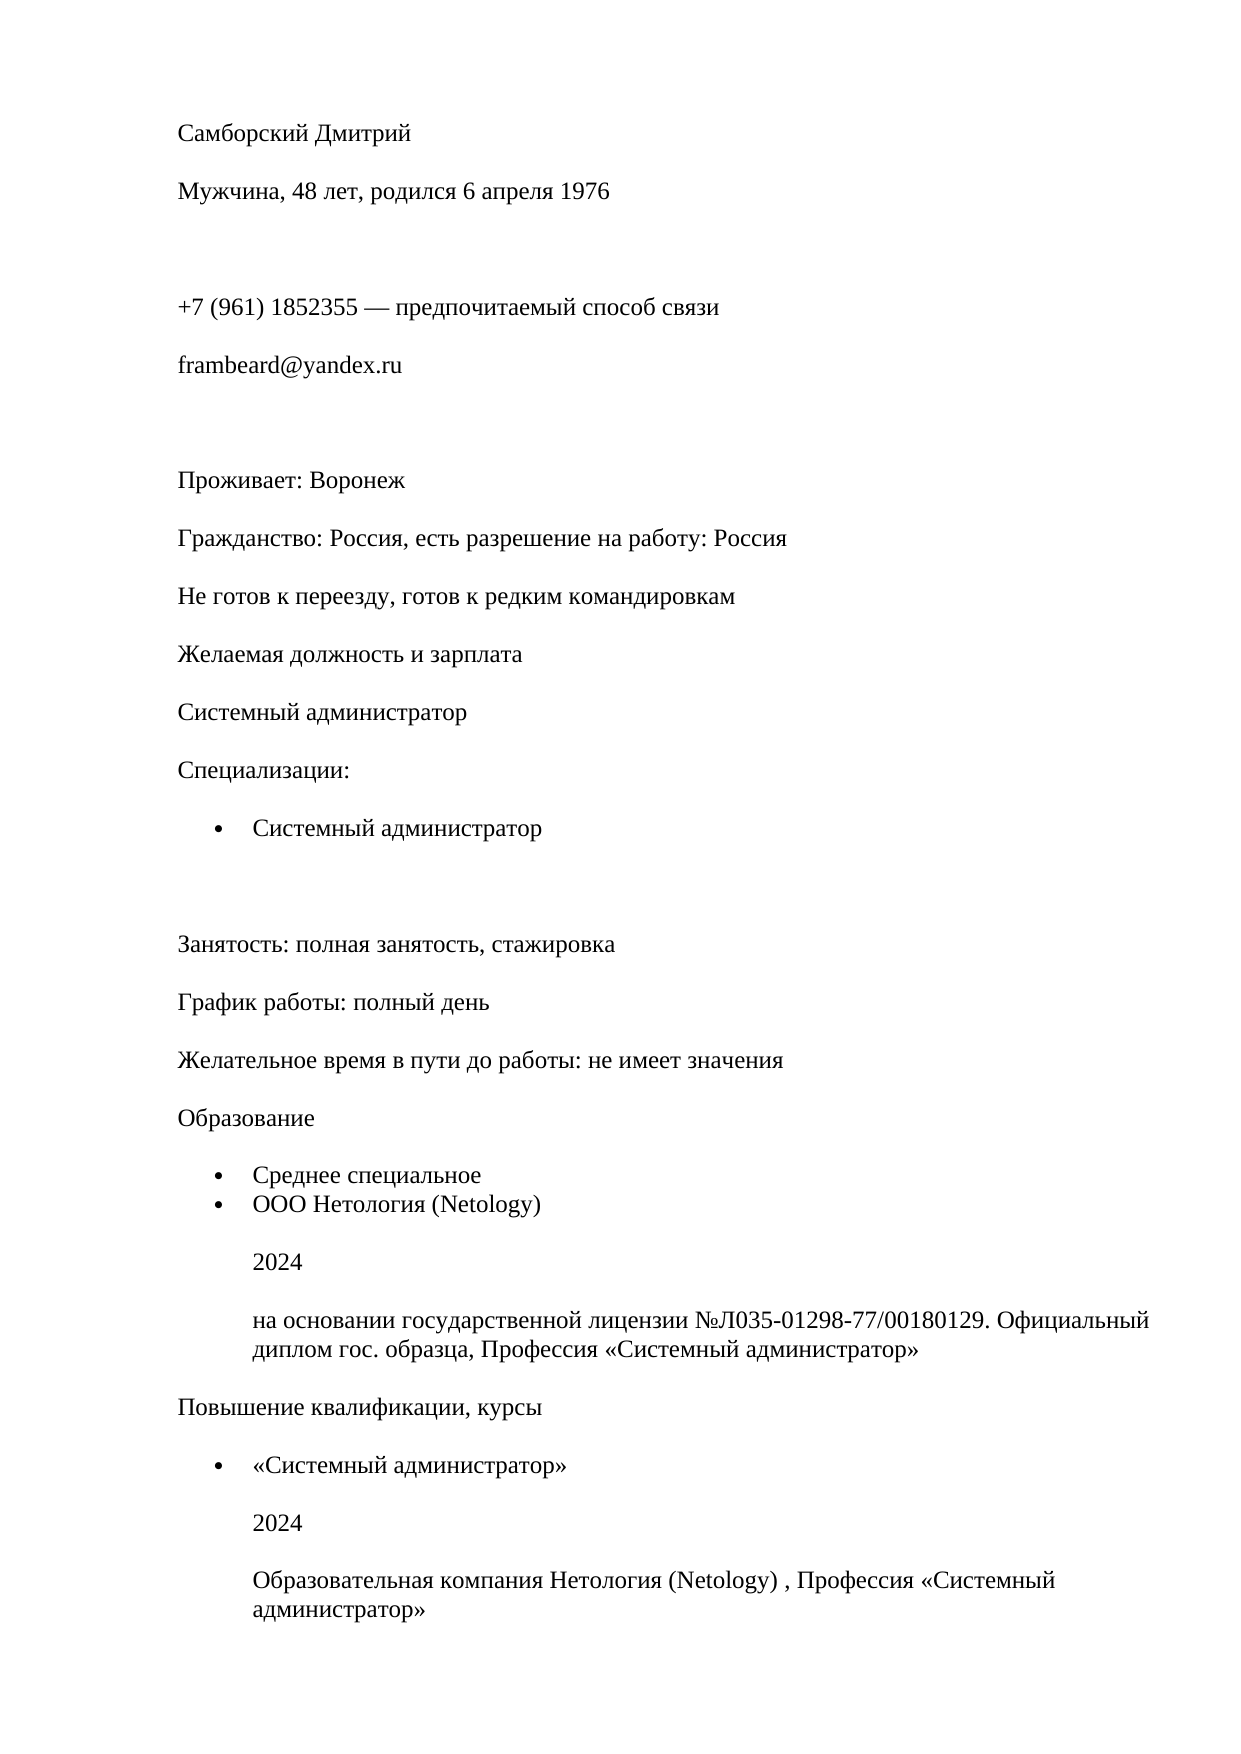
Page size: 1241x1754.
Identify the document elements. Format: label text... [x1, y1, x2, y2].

text на основании государственной лицензии №Л035-01298-77/00180129. Официальный диплом гос. образца, Профессия «Системный администратор» [252, 1305, 1152, 1363]
text 2024 [252, 1508, 1152, 1536]
text Специализации: [177, 755, 1152, 784]
text Системный администратор [177, 697, 1152, 726]
list Среднее специальное [215, 1161, 1152, 1189]
text Мужчина, 48 лет, родился 6 апреля 1976 [177, 176, 1152, 205]
text Не готов к переезду, готов к редким командировкам [177, 581, 1152, 610]
list Системный администратор [215, 813, 1152, 842]
text +7 (961) 1852355 — предпочитаемый способ связи [177, 292, 1152, 321]
text Занятость: полная занятость, стажировка [177, 929, 1152, 958]
text Образовательная компания Нетология (Netology) , Профессия «Системный администратор» [252, 1566, 1152, 1623]
list «Системный администратор» [215, 1450, 1152, 1478]
text Проживает: Воронеж [177, 466, 1152, 494]
text Гражданство: Россия, есть разрешение на работу: Россия [177, 523, 1152, 552]
text frambeard@yandex.ru [177, 350, 1152, 378]
text Самборский Дмитрий [177, 118, 1152, 147]
list ООО Нетология (Netology) [215, 1189, 1152, 1218]
text График работы: полный день [177, 987, 1152, 1016]
text Желаемая должность и зарплата [177, 639, 1152, 668]
text Образование [177, 1103, 1152, 1131]
text Желательное время в пути до работы: не имеет значения [177, 1045, 1152, 1073]
text 2024 [252, 1247, 1152, 1276]
text Повышение квалификации, курсы [177, 1392, 1152, 1421]
